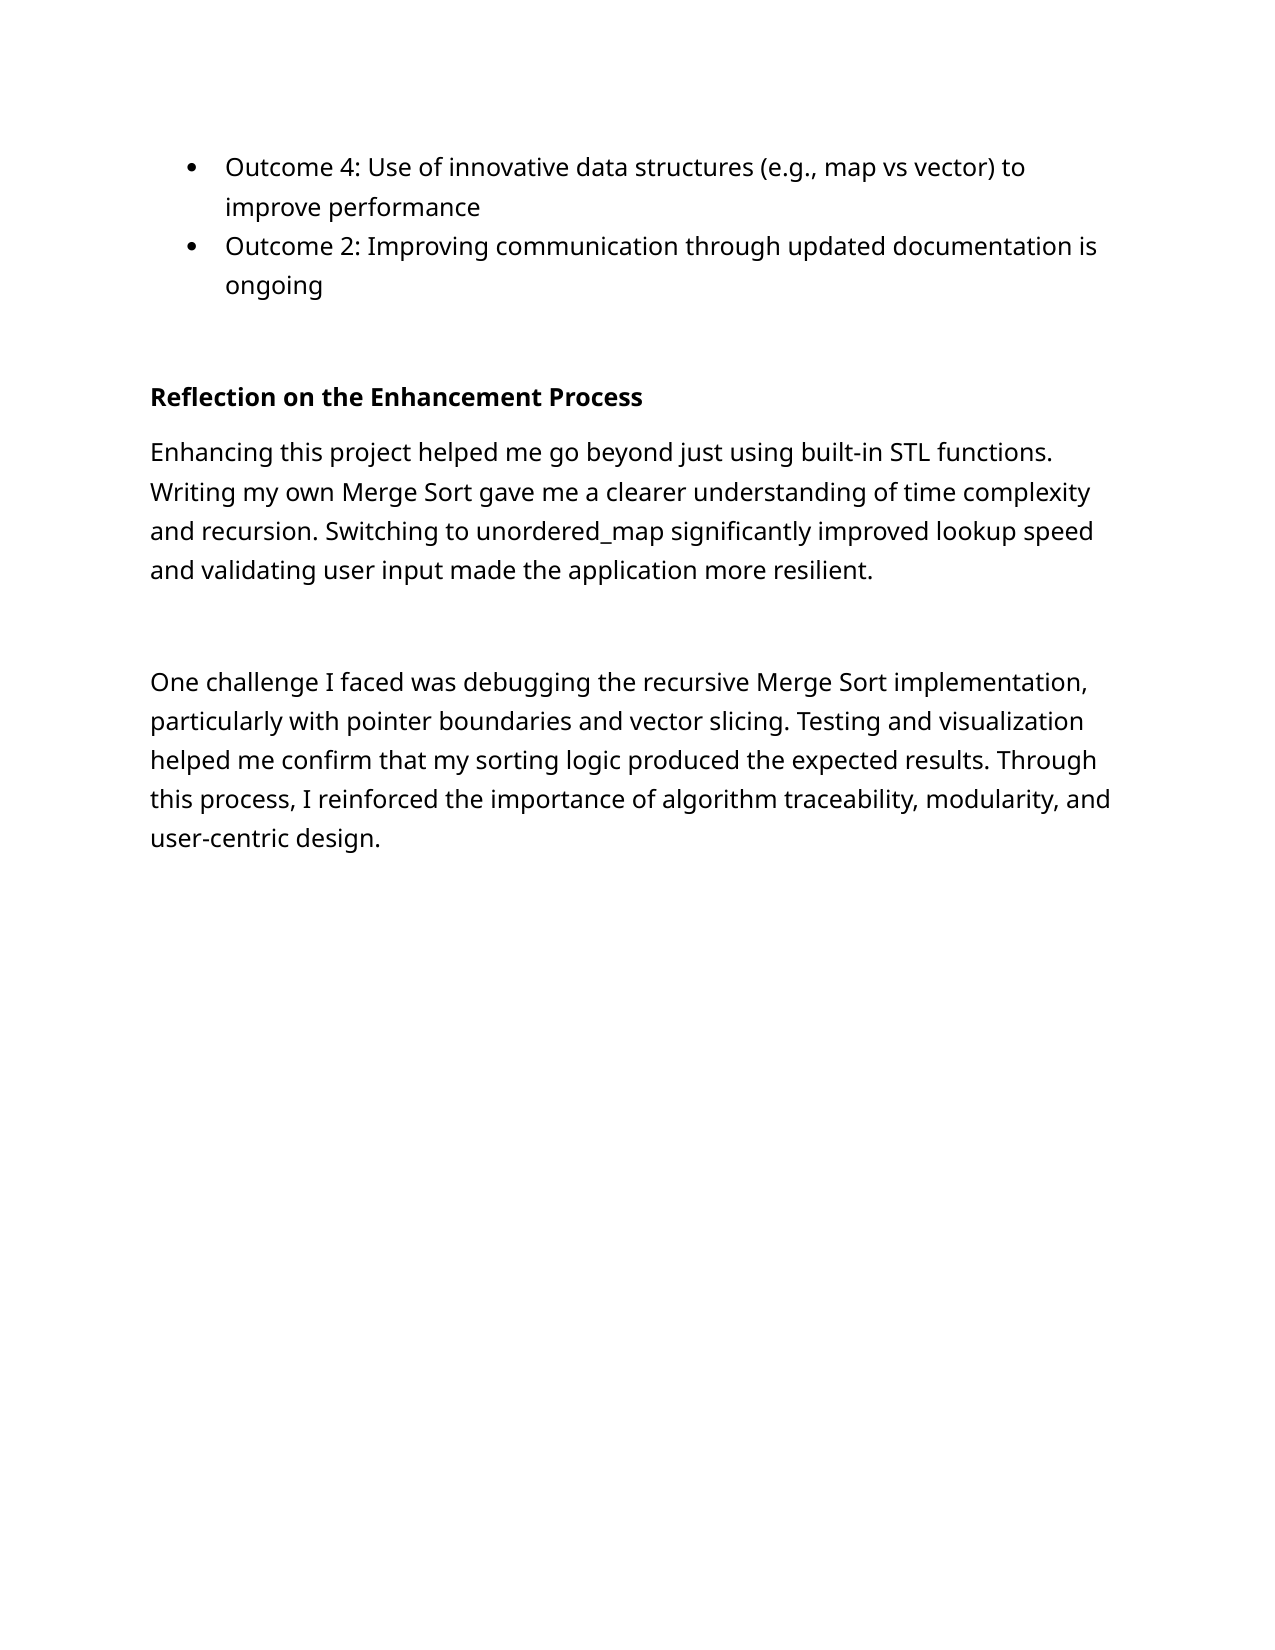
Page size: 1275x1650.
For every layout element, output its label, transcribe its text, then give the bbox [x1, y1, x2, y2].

text Enhancing this project helped me go beyond just using built-in STL functions. Writing my own Merge Sort gave me a clearer understanding of time complexity and recursion. Switching to unordered_map significantly improved lookup speed and validating user input made the application more resilient. [150, 435, 1125, 587]
text One challenge I faced was debugging the recursive Merge Sort implementation, particularly with pointer boundaries and vector slicing. Testing and visualization helped me confirm that my sorting logic produced the expected results. Through this process, I reinforced the importance of algorithm traceability, modularity, and user-centric design. [150, 664, 1125, 855]
list Outcome 4: Use of innovative data structures (e.g., map vs vector) to improve performance [187, 150, 1125, 223]
text Reflection on the Enhancement Process [150, 379, 1125, 413]
list Outcome 2: Improving communication through updated documentation is ongoing [187, 228, 1125, 302]
